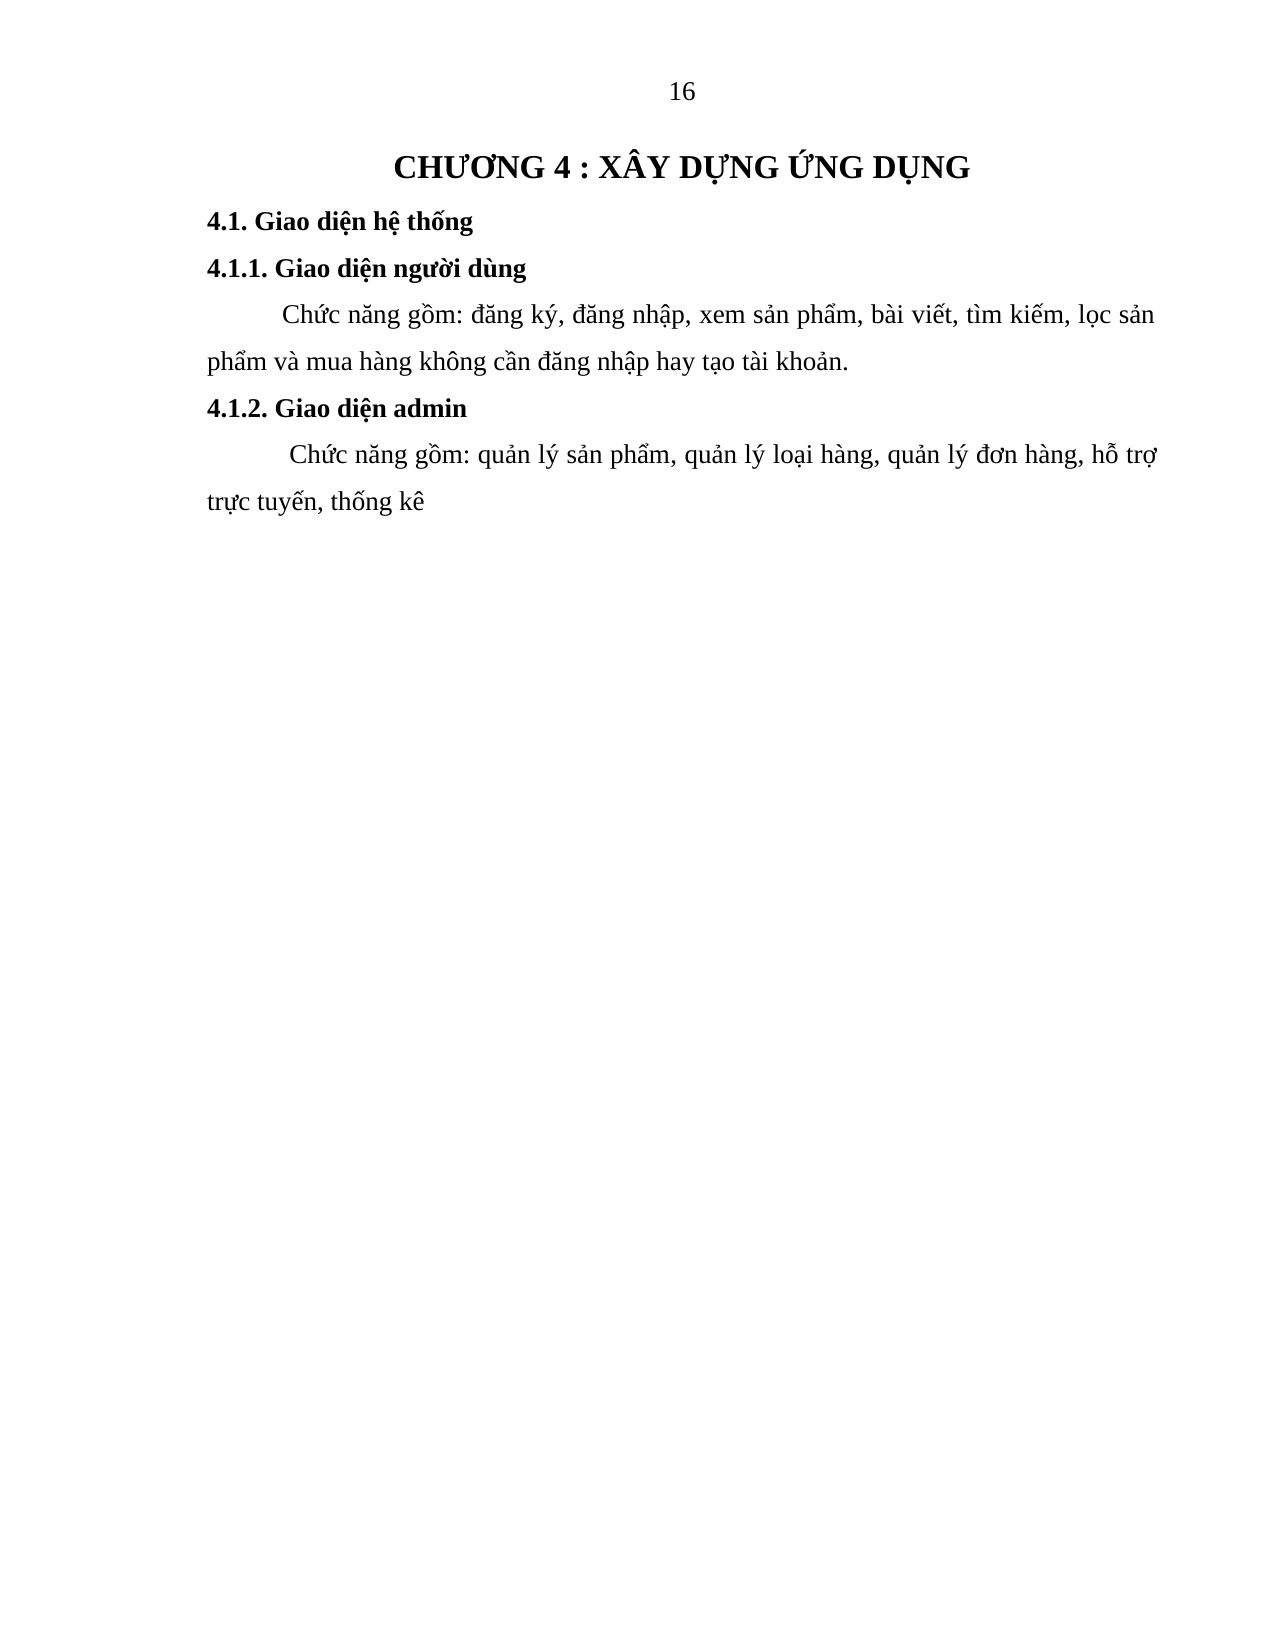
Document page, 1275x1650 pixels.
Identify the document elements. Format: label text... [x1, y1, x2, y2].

text Chức năng gồm: đăng ký, đăng nhập, xem sản phẩm, bài viết, tìm kiếm, lọc sản phẩm và mua hàng không cần đăng nhập hay tạo tài khoản. [207, 298, 1157, 376]
text Chức năng gồm: quản lý sản phẩm, quản lý loại hàng, quản lý đơn hàng, hỗ trợ trực tuyến, thống kê [207, 438, 1157, 516]
text 4.1.1. Giao diện người dùng [207, 252, 1157, 283]
text CHƯƠNG 4 : XÂY DỰNG ỨNG DỤNG [207, 148, 1157, 186]
text 4.1.2. Giao diện admin [207, 392, 1157, 423]
text 4.1. Giao diện hệ thống [207, 205, 1157, 236]
